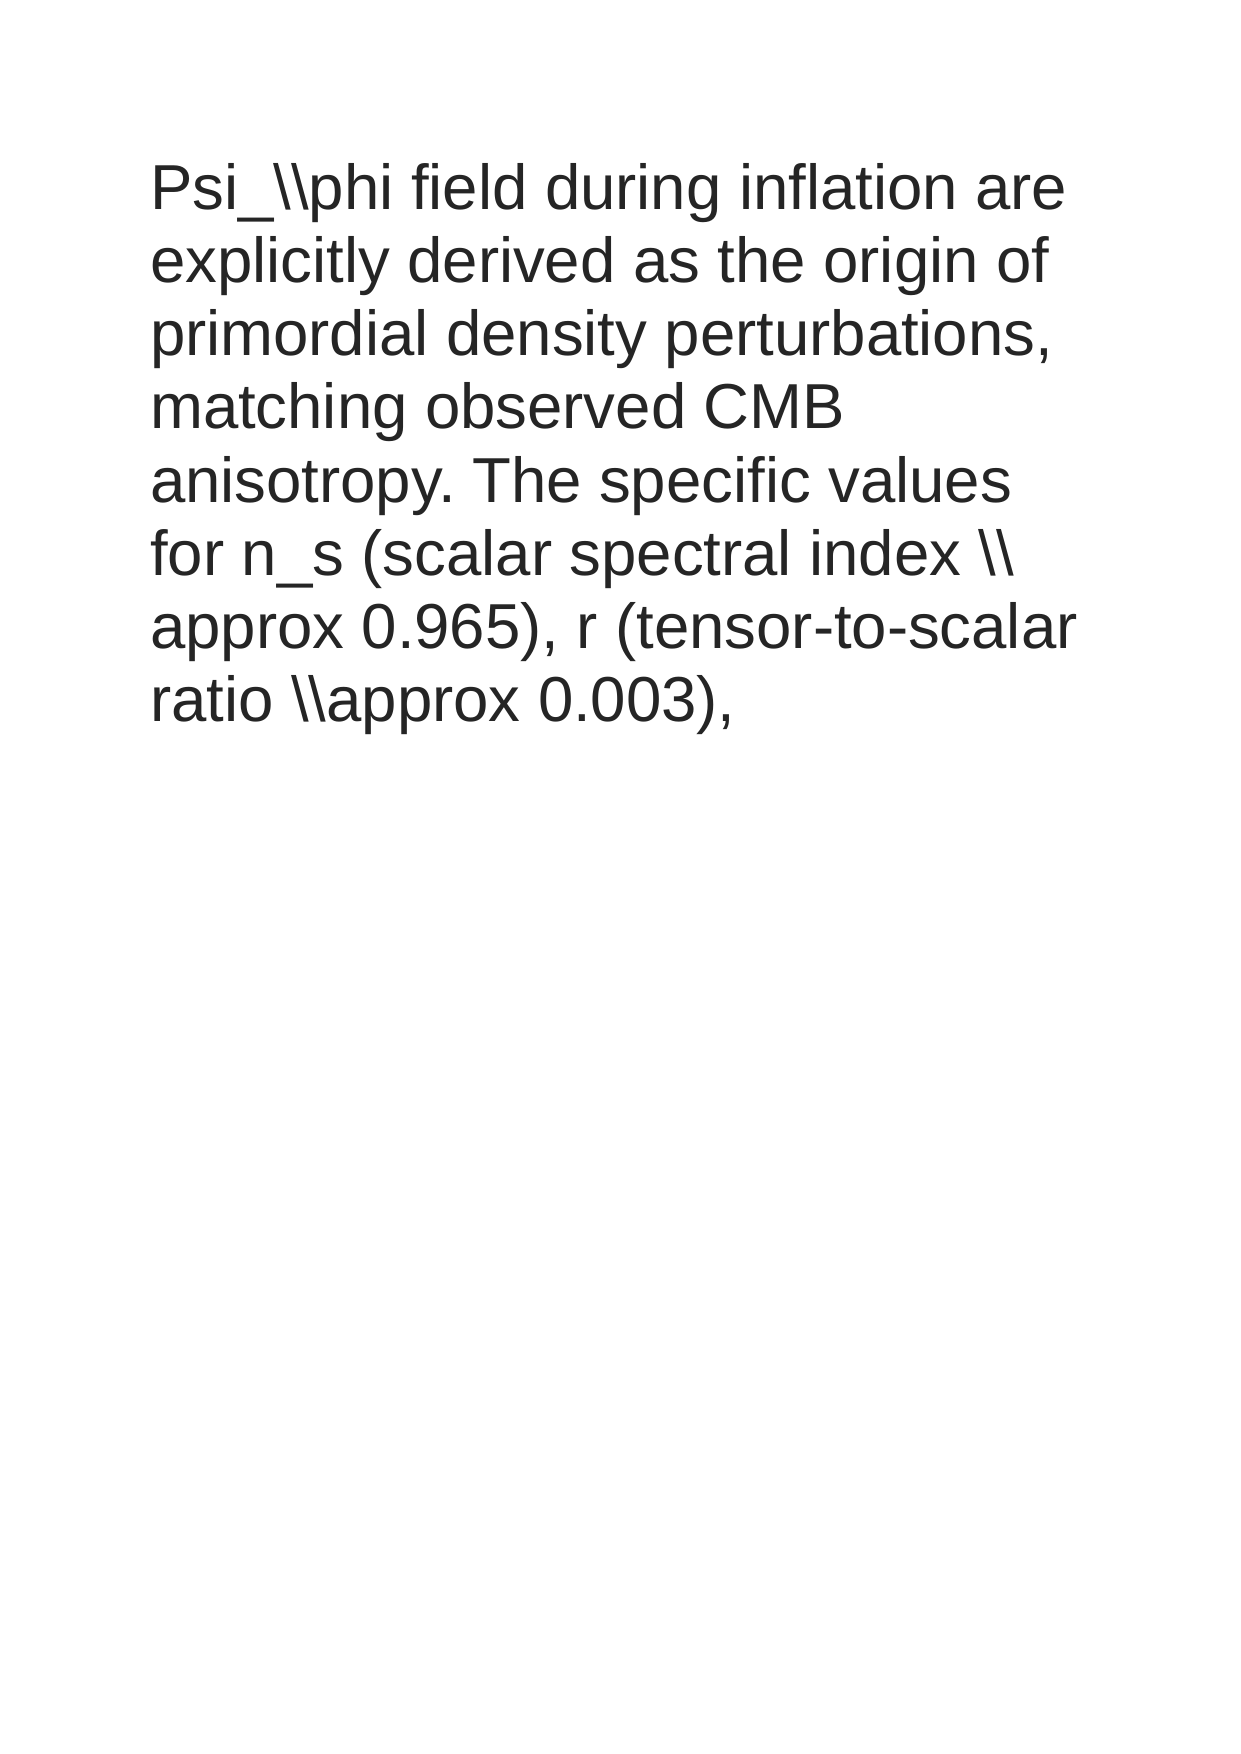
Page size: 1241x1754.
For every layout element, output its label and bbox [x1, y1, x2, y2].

text [150, 150, 1090, 808]
